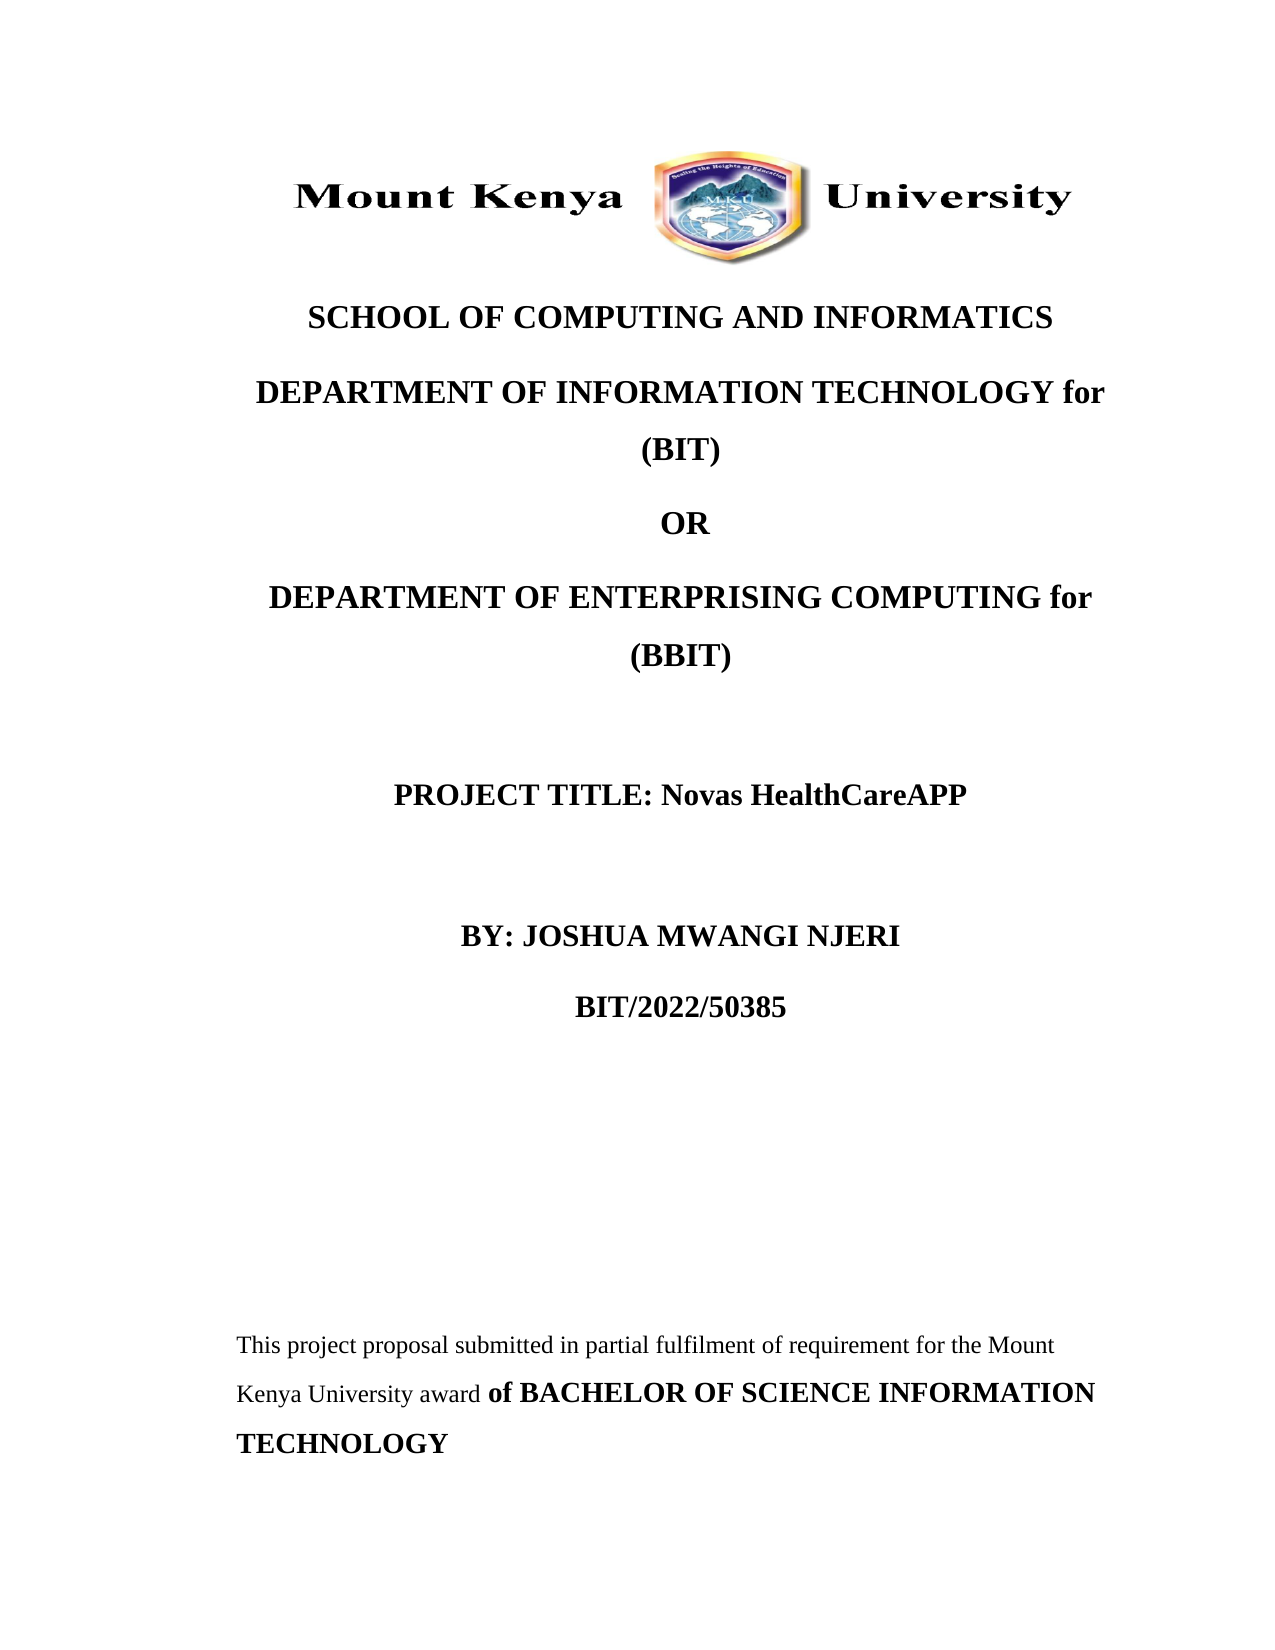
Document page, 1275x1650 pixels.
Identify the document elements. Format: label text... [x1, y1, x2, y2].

text DEPARTMENT OF ENTERPRISING COMPUTING for (BBIT) [236, 578, 1125, 674]
text BIT/2022/50385 [236, 988, 1125, 1024]
text SCHOOL OF COMPUTING AND INFORMATICS [236, 298, 1125, 336]
text BY: JOSHUA MWANGI NJERI [236, 917, 1125, 953]
text This project proposal submitted in partial fulfilment of requirement for the Mount Kenya University award of BACHELOR OF SCIENCE INFORMATION TECHNOLOGY [236, 1330, 1125, 1459]
picture [272, 150, 1089, 268]
text DEPARTMENT OF INFORMATION TECHNOLOGY for (BIT) [236, 372, 1125, 468]
text PROJECT TITLE: Novas HealthCareAPP [236, 776, 1125, 812]
text OR [236, 504, 1125, 542]
